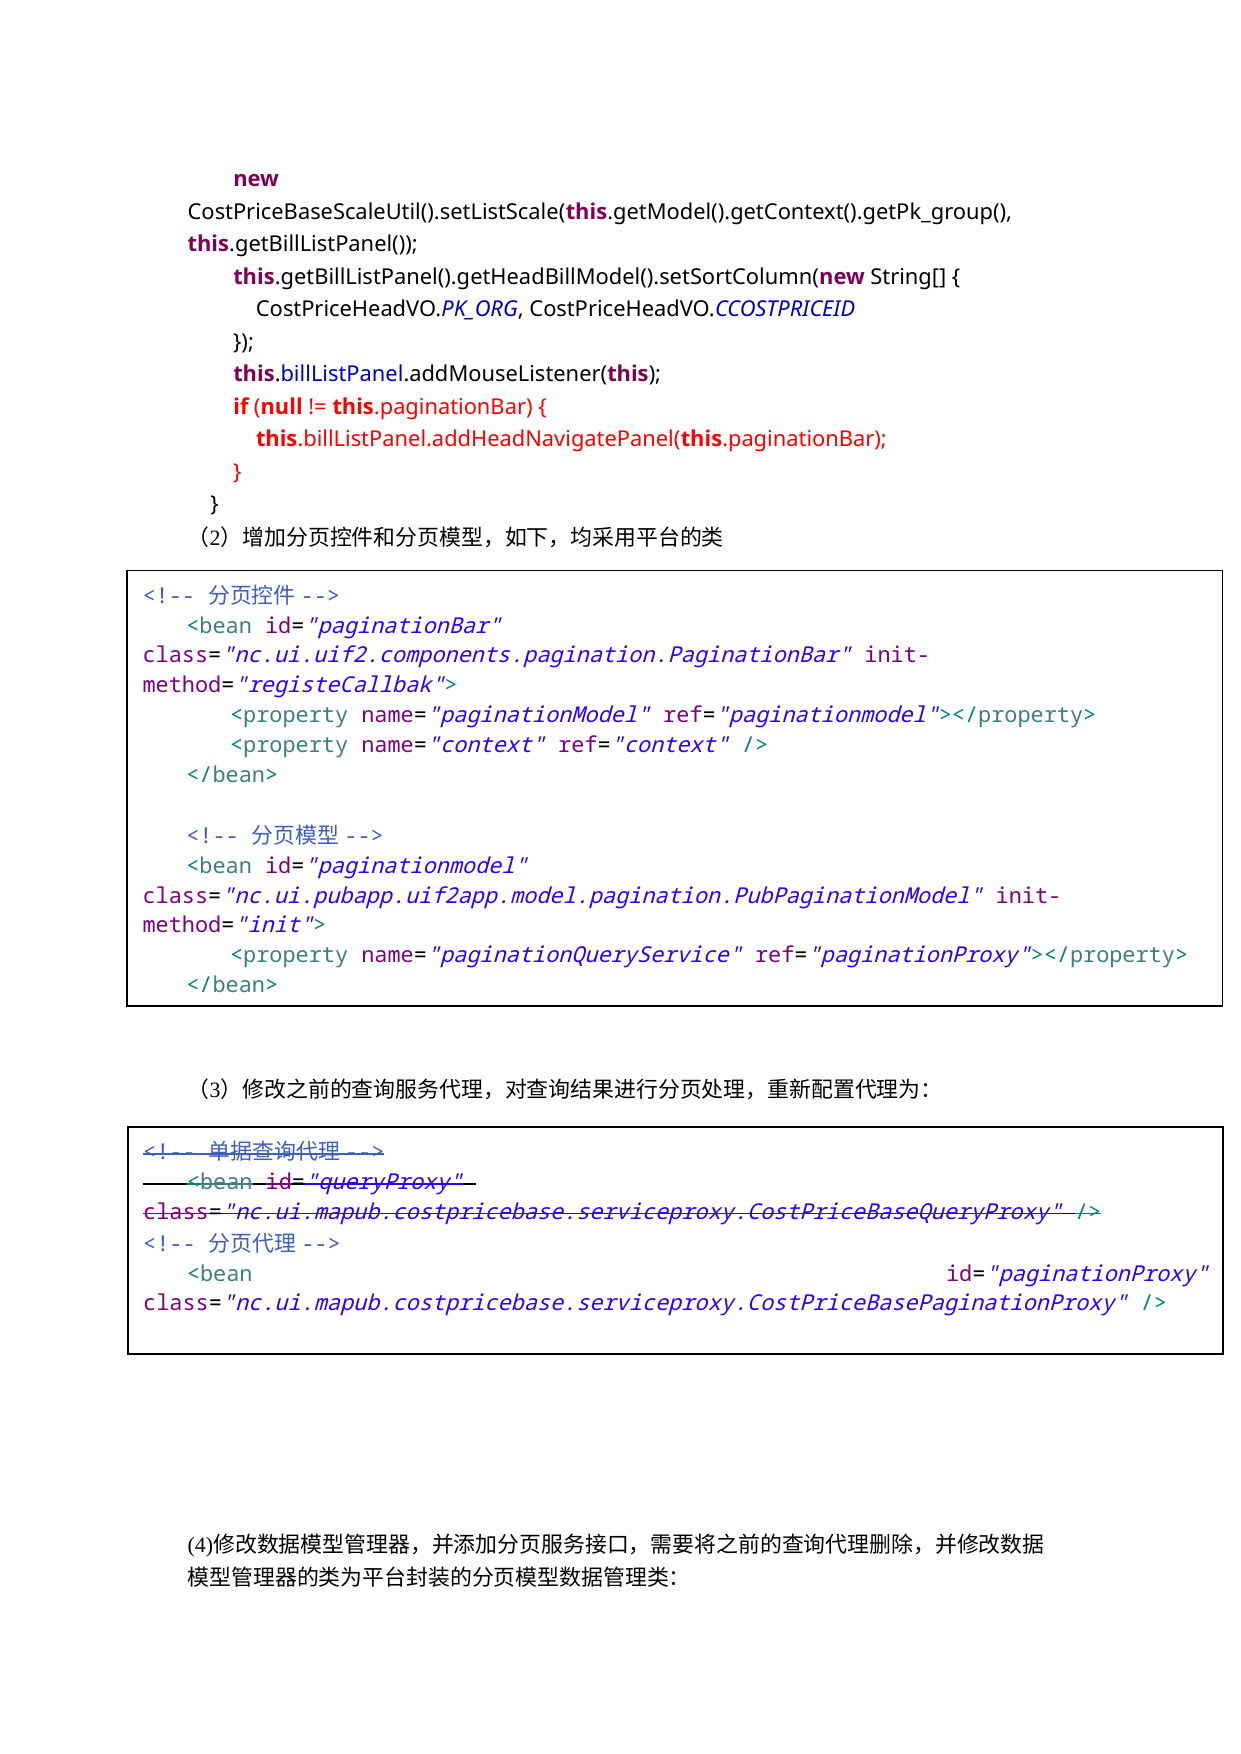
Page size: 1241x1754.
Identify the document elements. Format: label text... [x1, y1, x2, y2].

text } [187, 487, 1053, 519]
text CostPriceHeadVO.PK_ORG, CostPriceHeadVO.CCOSTPRICEID [187, 292, 1053, 324]
text if (null != this.paginationBar) { [187, 389, 1053, 422]
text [187, 1527, 1053, 1592]
text new CostPriceBaseScaleUtil().setListScale(this.getModel().getContext().getPk_group(), this.getBillListPanel()); [187, 162, 1053, 259]
text this.getBillListPanel().getHeadBillModel().setSortColumn(new String[] { [187, 259, 1053, 292]
text this.billListPanel.addMouseListener(this); [187, 357, 1053, 389]
text } [187, 454, 1053, 487]
text }); [187, 324, 1053, 357]
text this.billListPanel.addHeadNavigatePanel(this.paginationBar); [187, 422, 1053, 454]
text （2）增加分页控件和分页模型，如下，均采用平台的类 [187, 519, 1053, 552]
text （3）修改之前的查询服务代理，对查询结果进行分页处理，重新配置代理为： [187, 1072, 1053, 1104]
